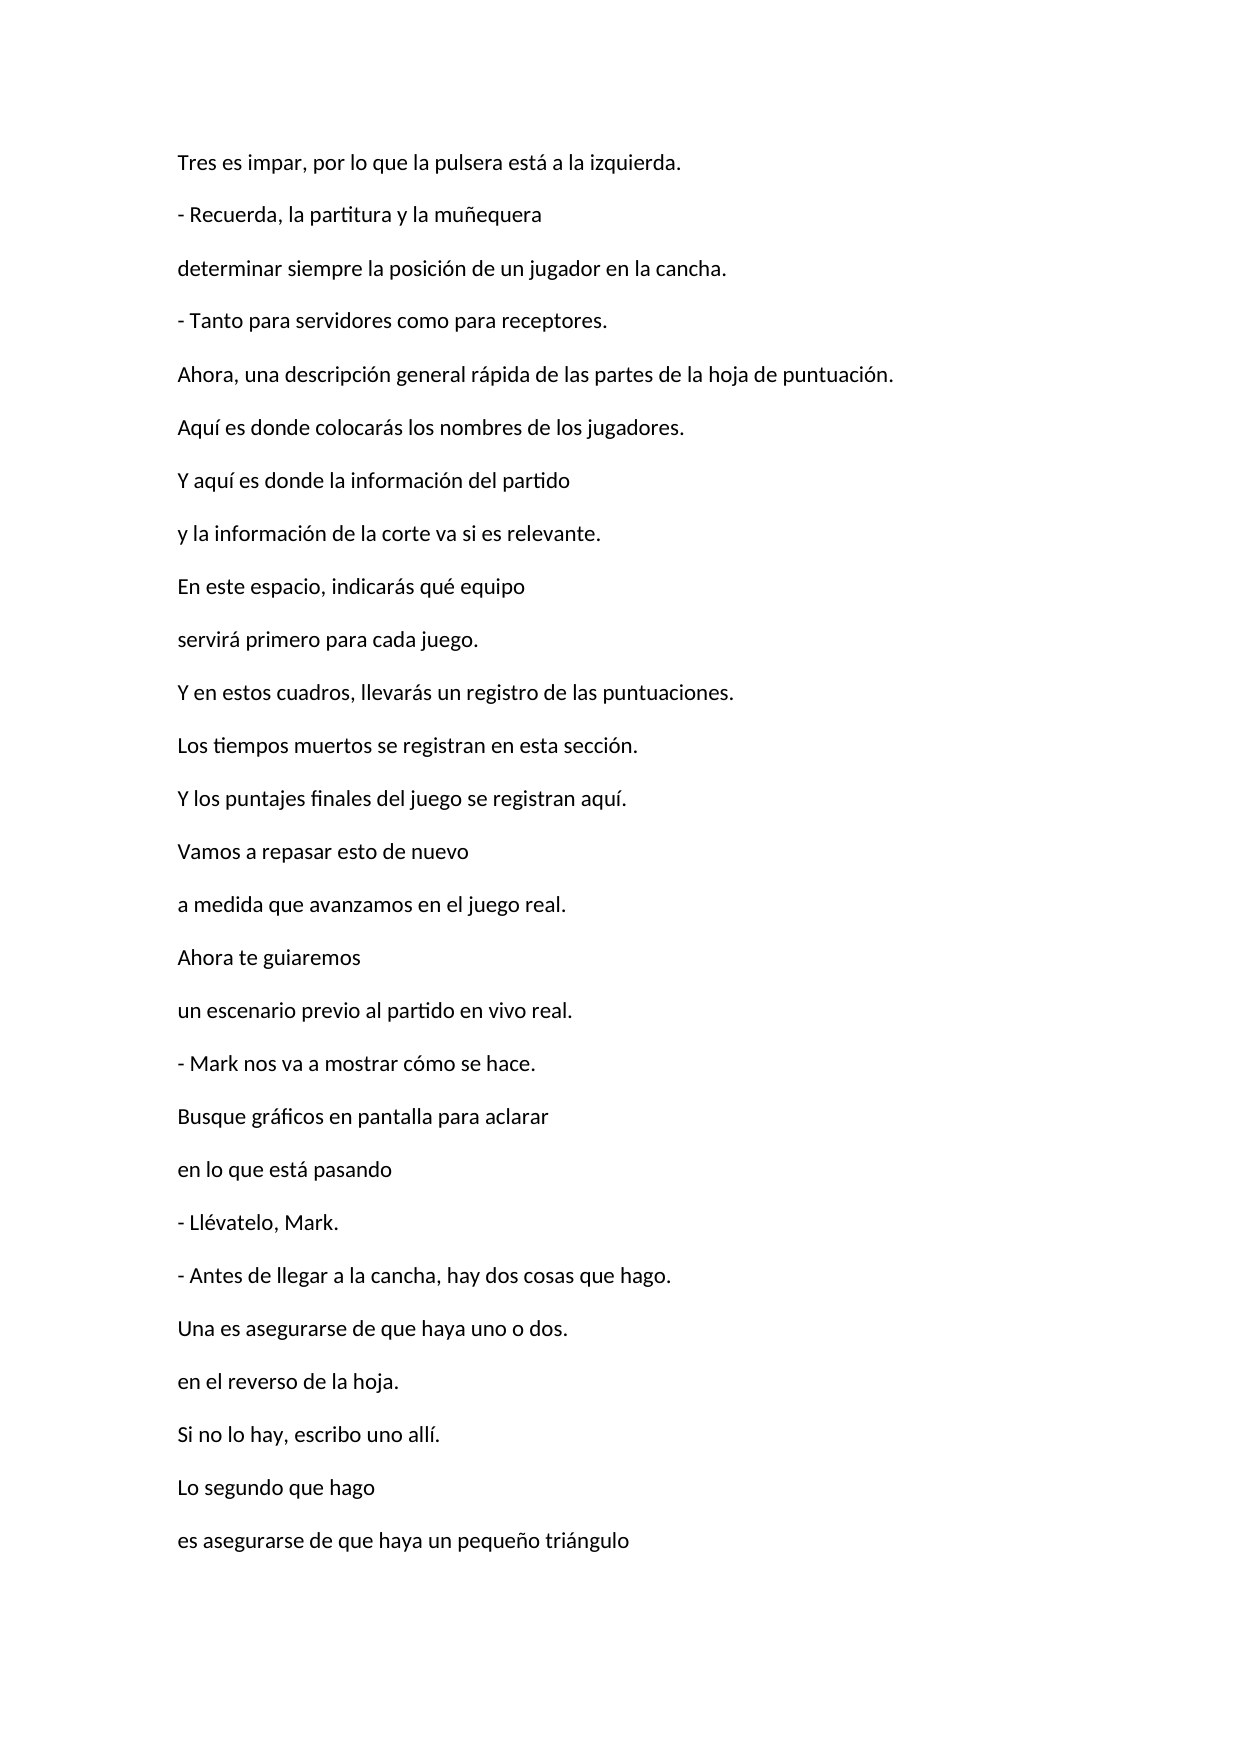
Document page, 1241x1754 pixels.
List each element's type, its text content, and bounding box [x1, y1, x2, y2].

text Los tiempos muertos se registran en esta sección. [177, 731, 1063, 759]
text Tres es impar, por lo que la pulsera está a la izquierda. [177, 148, 1063, 176]
text Y aquí es donde la información del partido [177, 466, 1063, 494]
text Una es asegurarse de que haya uno o dos. [177, 1314, 1063, 1342]
text a medida que avanzamos en el juego real. [177, 890, 1063, 918]
text Vamos a repasar esto de nuevo [177, 837, 1063, 865]
text - Llévatelo, Mark. [177, 1208, 1063, 1236]
text Si no lo hay, escribo uno allí. [177, 1420, 1063, 1448]
text Y en estos cuadros, llevarás un registro de las puntuaciones. [177, 678, 1063, 706]
text determinar siempre la posición de un jugador en la cancha. [177, 254, 1063, 282]
text En este espacio, indicarás qué equipo [177, 572, 1063, 600]
text Y los puntajes finales del juego se registran aquí. [177, 784, 1063, 812]
text - Recuerda, la partitura y la muñequera [177, 201, 1063, 229]
text - Mark nos va a mostrar cómo se hace. [177, 1049, 1063, 1077]
text - Tanto para servidores como para receptores. [177, 307, 1063, 335]
text Ahora te guiaremos [177, 943, 1063, 971]
text Lo segundo que hago [177, 1473, 1063, 1501]
text en el reverso de la hoja. [177, 1367, 1063, 1395]
text y la información de la corte va si es relevante. [177, 519, 1063, 547]
text servirá primero para cada juego. [177, 625, 1063, 653]
text Ahora, una descripción general rápida de las partes de la hoja de puntuación. [177, 360, 1063, 388]
text un escenario previo al partido en vivo real. [177, 996, 1063, 1024]
text en lo que está pasando [177, 1155, 1063, 1183]
text es asegurarse de que haya un pequeño triángulo [177, 1526, 1063, 1554]
text Aquí es donde colocarás los nombres de los jugadores. [177, 413, 1063, 441]
text - Antes de llegar a la cancha, hay dos cosas que hago. [177, 1261, 1063, 1289]
text Busque gráficos en pantalla para aclarar [177, 1102, 1063, 1130]
